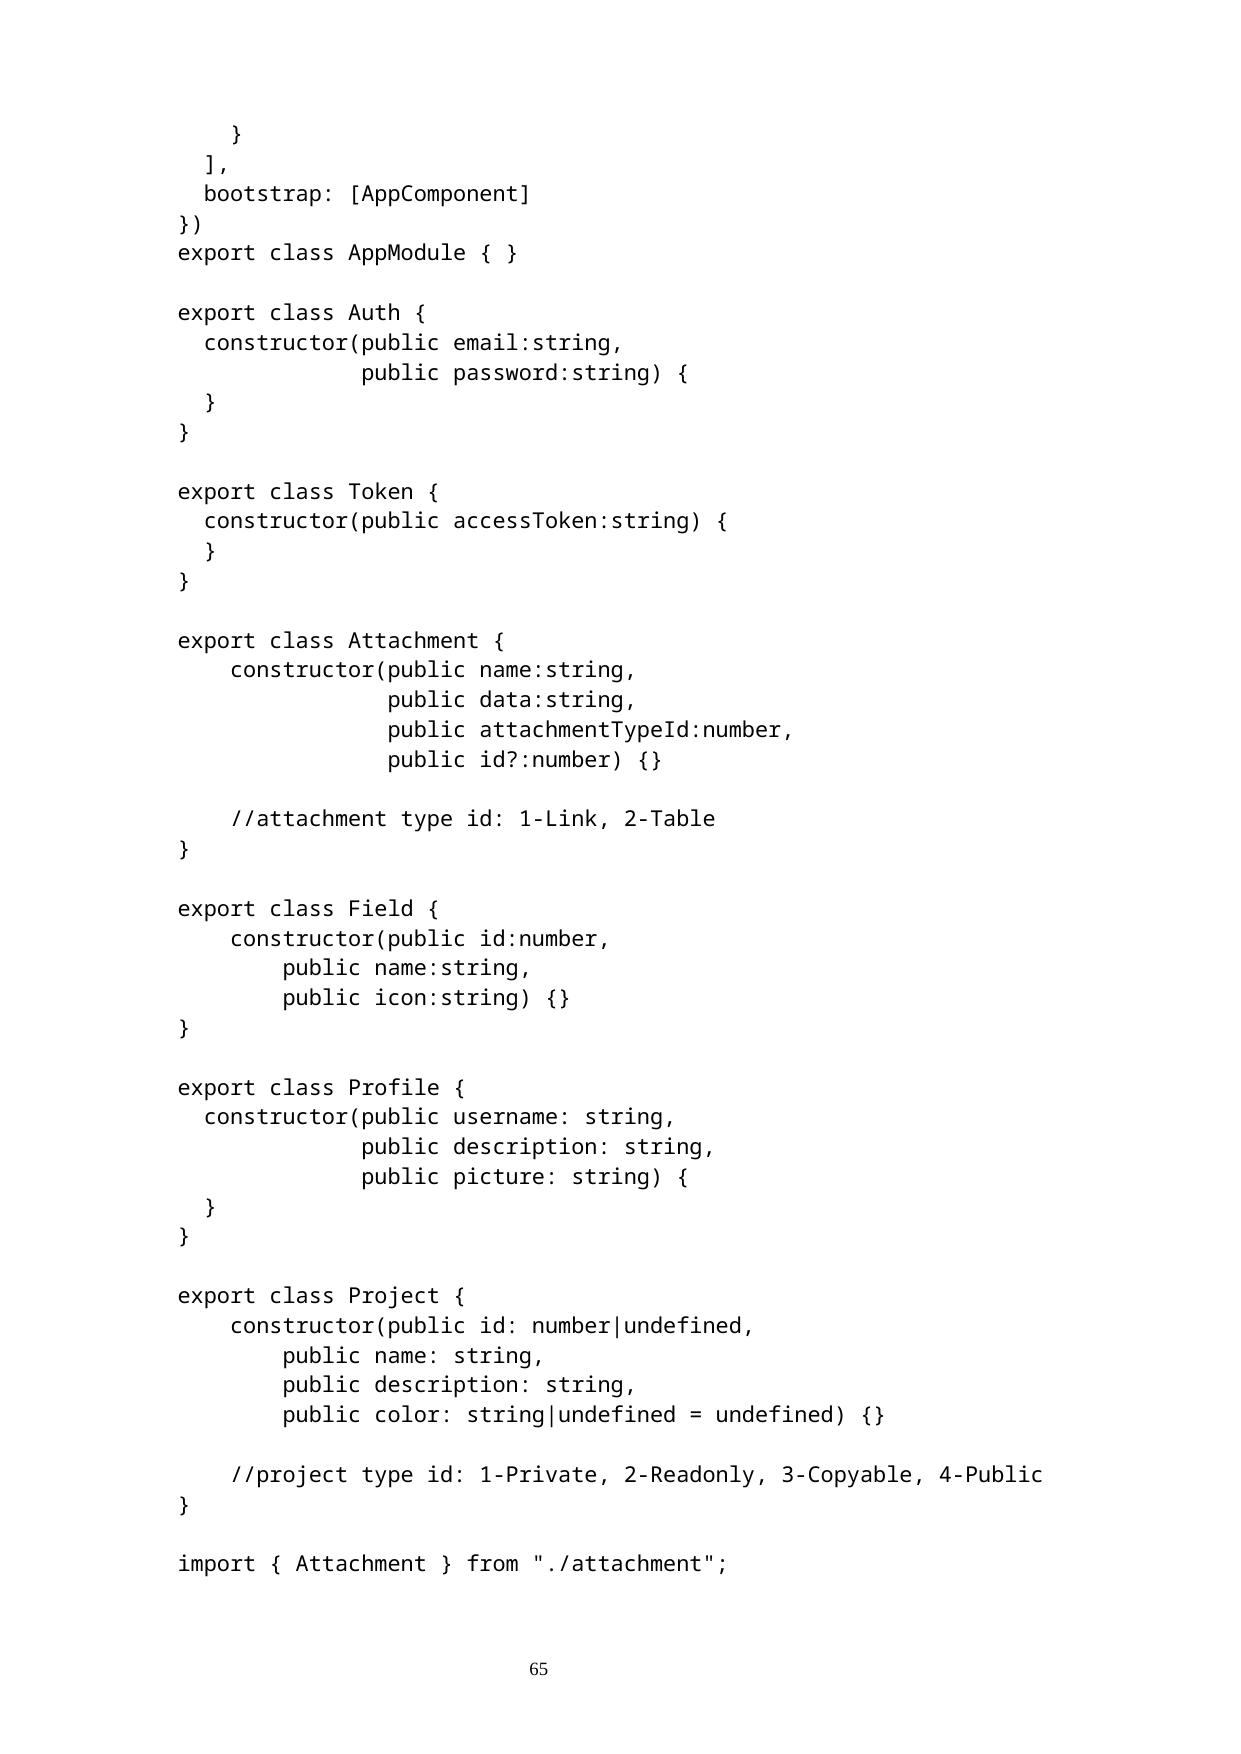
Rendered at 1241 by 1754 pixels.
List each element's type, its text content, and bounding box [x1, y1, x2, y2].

list public data:string, [177, 684, 1181, 714]
list } [177, 1012, 1181, 1042]
list } [177, 1220, 1181, 1250]
list } [177, 386, 1181, 416]
list constructor(public email:string, [177, 327, 1181, 356]
list public password:string) { [177, 356, 1181, 386]
list ], [177, 148, 1181, 178]
list export class Attachment { [177, 624, 1181, 654]
list export class Token { [177, 476, 1181, 505]
list export class Field { [177, 893, 1181, 922]
list } [177, 1191, 1181, 1220]
list constructor(public id:number, [177, 922, 1181, 952]
list public name: string, [177, 1339, 1181, 1369]
list public color: string|undefined = undefined) {} [177, 1399, 1181, 1429]
list } [177, 1488, 1181, 1518]
list //attachment type id: 1-Link, 2-Table [177, 803, 1181, 833]
list public attachmentTypeId:number, [177, 714, 1181, 744]
list constructor(public accessToken:string) { [177, 505, 1181, 535]
list public picture: string) { [177, 1161, 1181, 1191]
list } [177, 833, 1181, 863]
list constructor(public id: number|undefined, [177, 1310, 1181, 1339]
list } [177, 416, 1181, 446]
list public name:string, [177, 952, 1181, 982]
list import { Attachment } from "./attachment"; [177, 1548, 1181, 1578]
list }) [177, 207, 1181, 237]
list export class Project { [177, 1280, 1181, 1310]
list public description: string, [177, 1369, 1181, 1399]
list public icon:string) {} [177, 982, 1181, 1012]
list export class Auth { [177, 297, 1181, 327]
list } [177, 535, 1181, 565]
list } [177, 565, 1181, 595]
list export class Profile { [177, 1071, 1181, 1101]
list export class AppModule { } [177, 237, 1181, 267]
list constructor(public username: string, [177, 1101, 1181, 1131]
list } [177, 118, 1181, 148]
list constructor(public name:string, [177, 654, 1181, 684]
list public description: string, [177, 1131, 1181, 1161]
list //project type id: 1-Private, 2-Readonly, 3-Copyable, 4-Public [177, 1459, 1181, 1488]
list bootstrap: [AppComponent] [177, 178, 1181, 207]
list public id?:number) {} [177, 744, 1181, 773]
